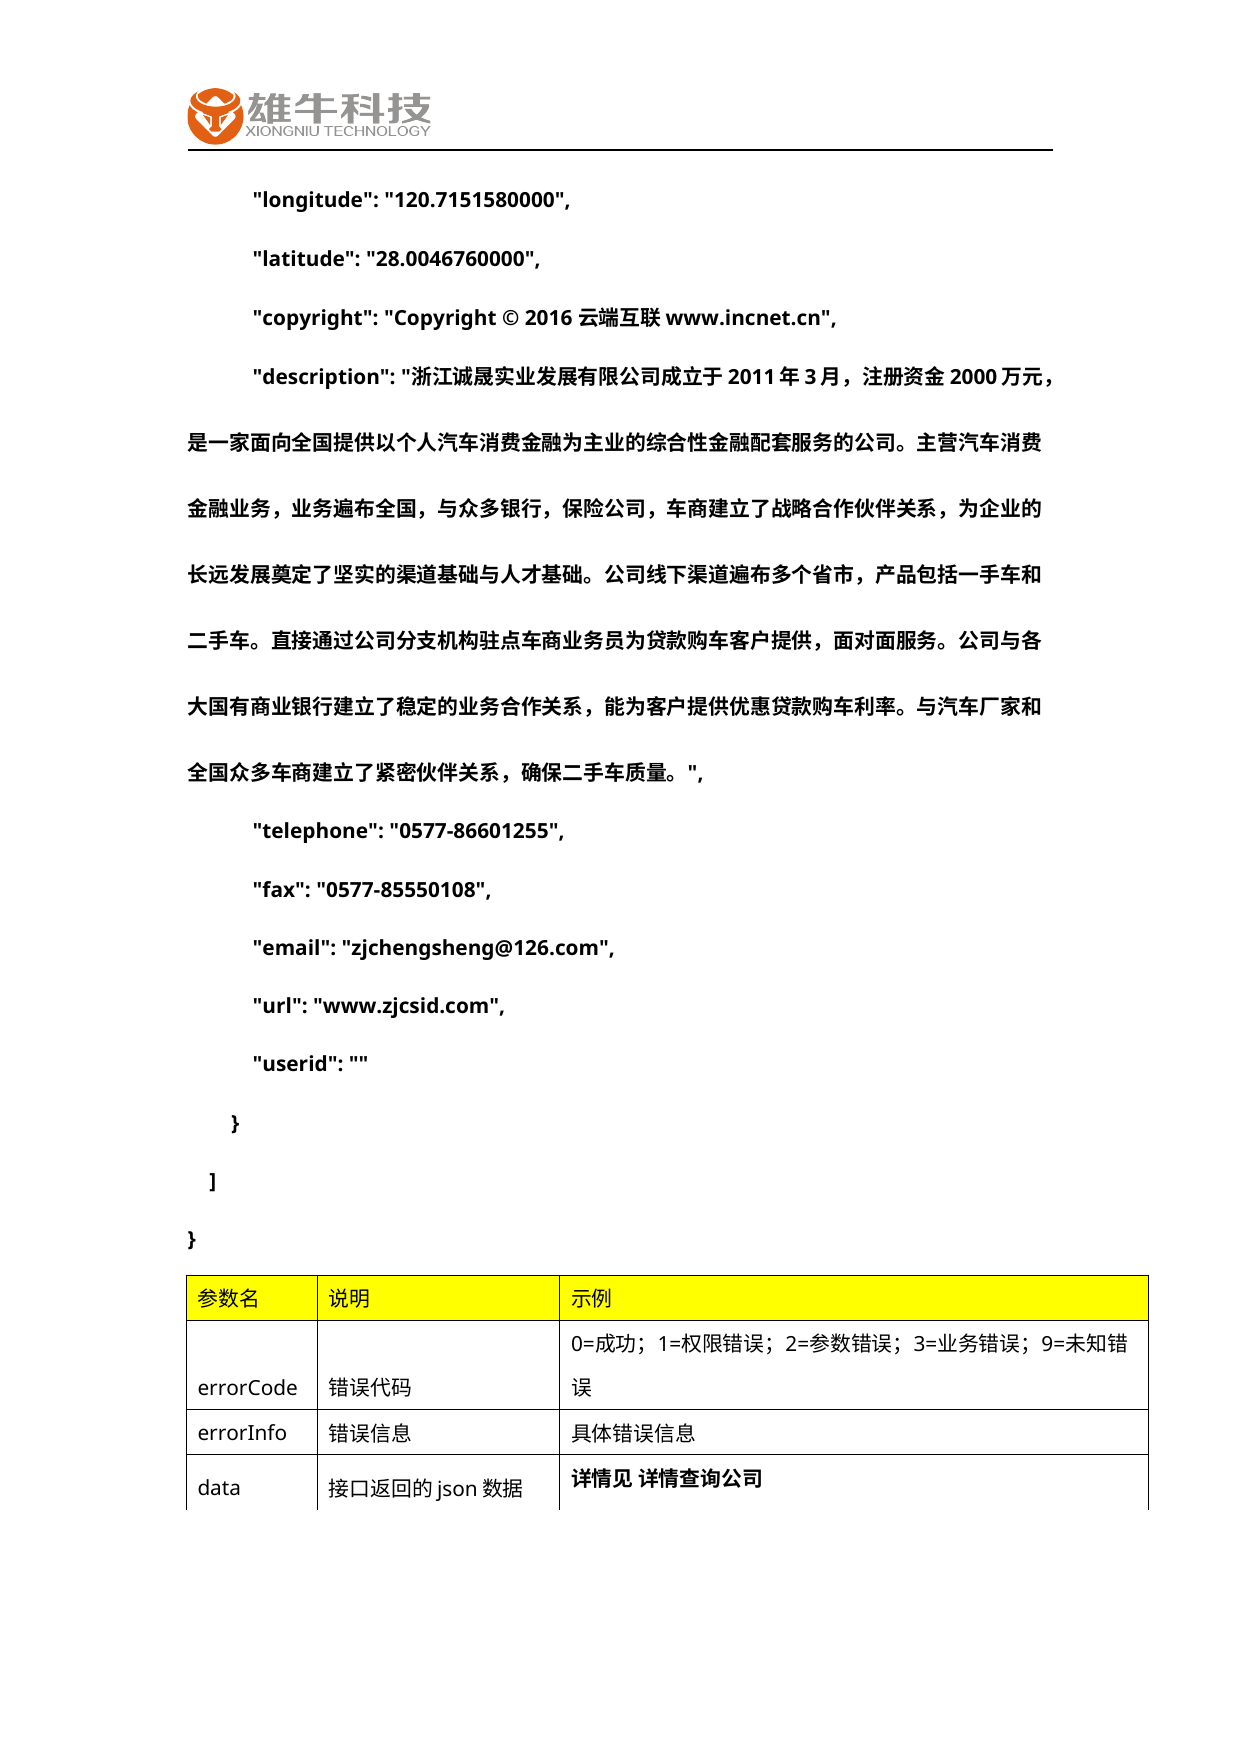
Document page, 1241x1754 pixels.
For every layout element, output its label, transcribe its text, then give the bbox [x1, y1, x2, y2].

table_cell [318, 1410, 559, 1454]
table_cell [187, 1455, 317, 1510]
text "fax": "0577-85550108", [187, 867, 1053, 911]
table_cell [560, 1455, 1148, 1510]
text } [187, 1100, 1053, 1144]
text "telephone": "0577-86601255", [187, 809, 1053, 853]
text "latitude": "28.0046760000", [187, 236, 1053, 280]
text } [187, 1216, 1053, 1260]
text "longitude": "120.7151580000", [187, 178, 1053, 222]
text "userid": "" [187, 1042, 1053, 1086]
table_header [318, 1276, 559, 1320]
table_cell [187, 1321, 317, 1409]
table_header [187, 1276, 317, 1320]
text "email": "zjchengsheng@126.com", [187, 925, 1053, 969]
picture [187, 88, 433, 147]
text ] [187, 1158, 1053, 1202]
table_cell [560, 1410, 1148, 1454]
text "description": "浙江诚晟实业发展有限公司成立于2011年3月，注册资金2000万元，是一家面向全国提供以个人汽车消费金融为主业的综合性金融配套服务的公司。主营汽车消费金融业务，业务遍布全国，与众多银行，保险公司，车商建立了战略合作伙伴关系，为企业的长远发展奠定了坚实的渠道基础与人才基础。公司线下渠道遍布多个省市，产品包括一手车和二手车。直接通过公司分支机构驻点车商业务员为贷款购车客户提供，面对面服务。公司与各大国有商业银行建立了稳定的业务合作关系，能为客户提供优惠贷款购车利率。与汽车厂家和全国众多车商建立了紧密伙伴关系，确保二手车质量。", [187, 353, 1053, 794]
text "url": "www.zjcsid.com", [187, 983, 1053, 1027]
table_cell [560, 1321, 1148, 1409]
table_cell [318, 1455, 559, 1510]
text "copyright": "Copyright © 2016 云端互联www.incnet.cn", [187, 294, 1053, 338]
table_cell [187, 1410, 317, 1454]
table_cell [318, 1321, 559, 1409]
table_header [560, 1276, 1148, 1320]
